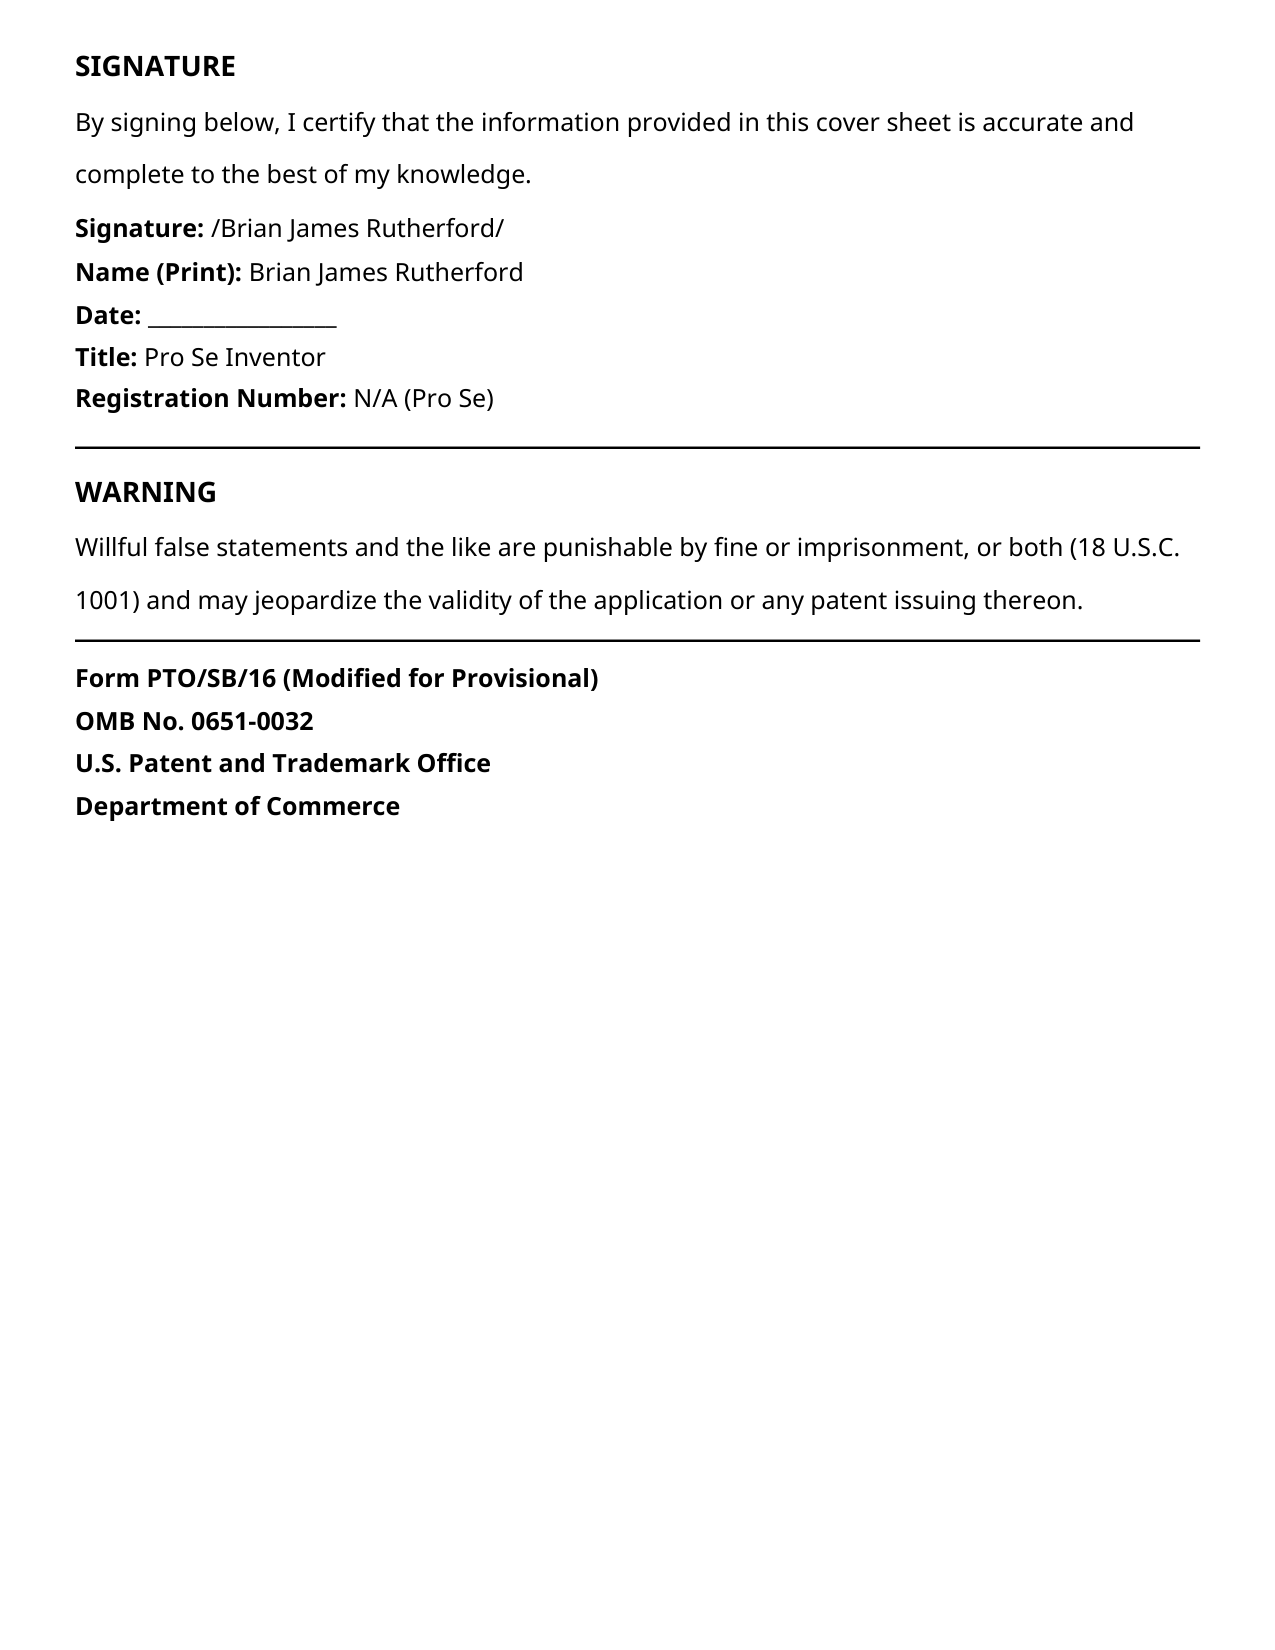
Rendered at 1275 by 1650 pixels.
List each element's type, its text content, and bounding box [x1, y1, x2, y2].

text Title: Pro Se Inventor [75, 339, 1187, 373]
text Signature: /Brian James Rutherford/ [75, 211, 1187, 245]
text WARNING [75, 472, 1187, 510]
text Department of Commerce [75, 788, 1187, 823]
text Form PTO/SB/16 (Modified for Provisional) [75, 660, 1187, 694]
text OMB No. 0651-0032 [75, 704, 1187, 738]
text SIGNATURE [75, 46, 1187, 85]
text U.S. Patent and Trademark Office [75, 746, 1187, 779]
text Date: _________________ [75, 298, 1187, 332]
text By signing below, I certify that the information provided in this cover sheet is accurate and complete to the best of my knowledge. [75, 104, 1169, 191]
text Registration Number: N/A (Pro Se) [75, 381, 1187, 415]
text Willful false statements and the like are punishable by fine or imprisonment, or both (18 U.S.C. 1001) and may jeopardize the validity of the application or any patent issuing thereon. [75, 530, 1187, 617]
text Name (Print): Brian James Rutherford [75, 255, 1187, 289]
